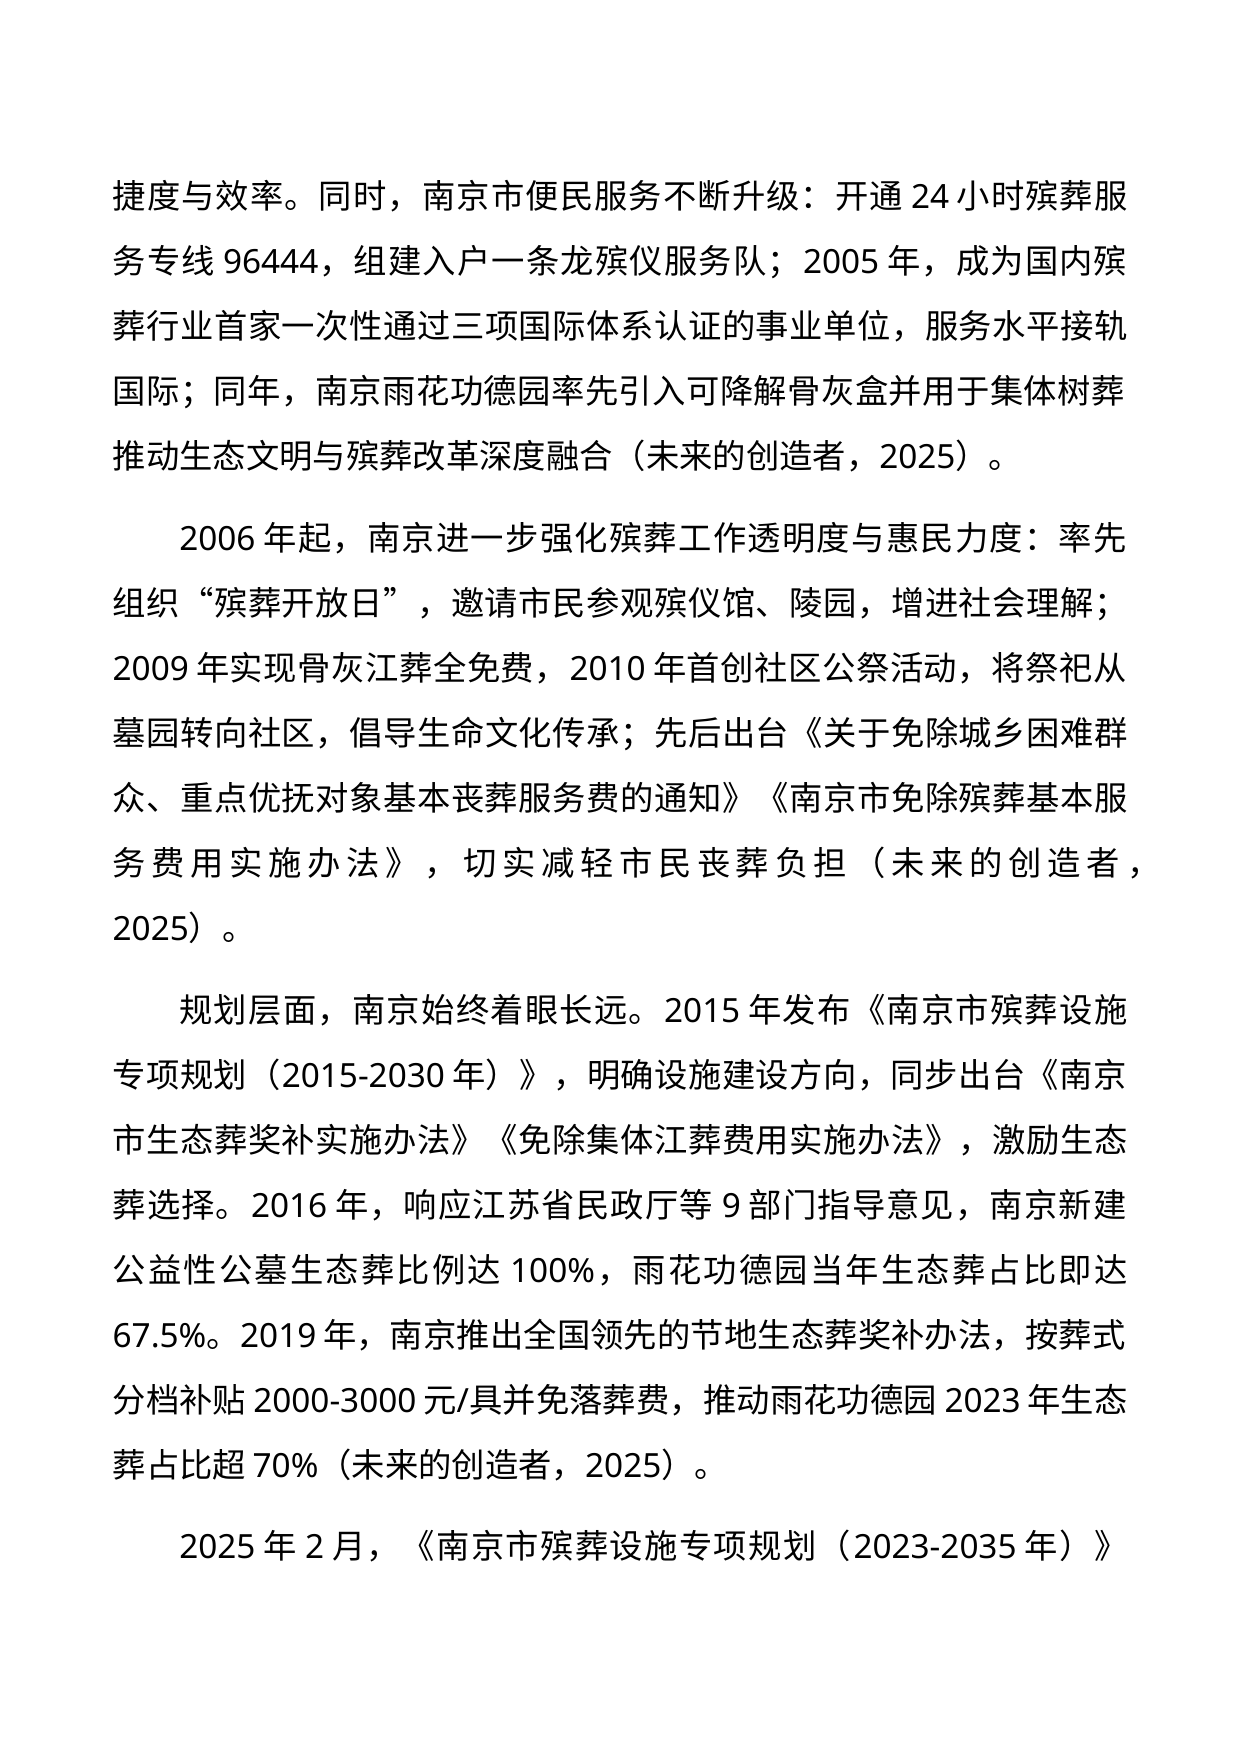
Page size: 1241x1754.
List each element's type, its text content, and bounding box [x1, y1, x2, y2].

text 规划层面，南京始终着眼长远。2015年发布《南京市殡葬设施专项规划（2015-2030年）》，明确设施建设方向，同步出台《南京市生态葬奖补实施办法》《免除集体江葬费用实施办法》，激励生态葬选择。2016年，响应江苏省民政厅等9部门指导意见，南京新建公益性公墓生态葬比例达100%，雨花功德园当年生态葬占比即达67.5%。2019年，南京推出全国领先的节地生态葬奖补办法，按葬式分档补贴2000-3000元/具并免落葬费，推动雨花功德园2023年生态葬占比超70%（未来的创造者，2025）。 [112, 975, 1128, 1495]
text 2006年起，南京进一步强化殡葬工作透明度与惠民力度：率先组织“殡葬开放日”，邀请市民参观殡仪馆、陵园，增进社会理解；2009年实现骨灰江葬全免费，2010年首创社区公祭活动，将祭祀从墓园转向社区，倡导生命文化传承；先后出台《关于免除城乡困难群众、重点优抚对象基本丧葬服务费的通知》《南京市免除殡葬基本服务费用实施办法》，切实减轻市民丧葬负担（未来的创造者，2025）。 [112, 504, 1128, 959]
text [112, 1512, 1128, 1577]
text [112, 162, 1128, 487]
